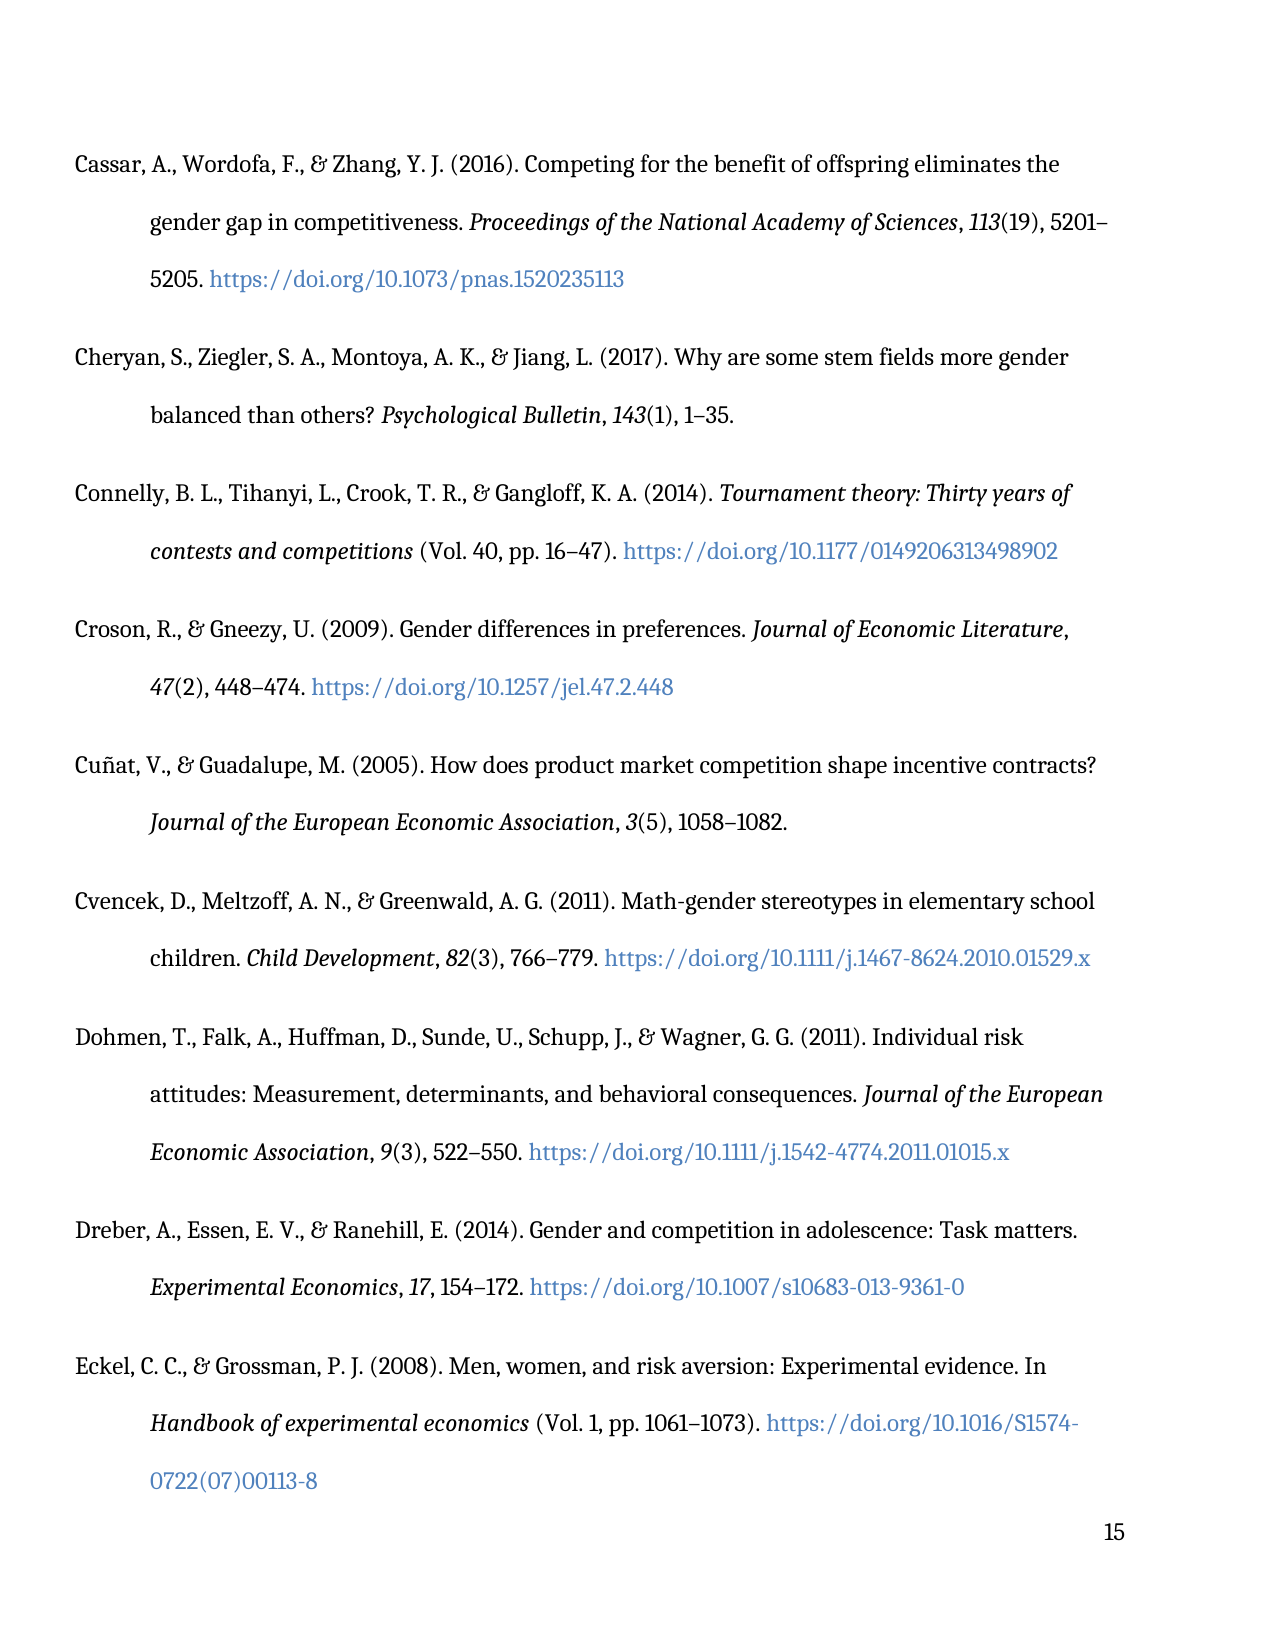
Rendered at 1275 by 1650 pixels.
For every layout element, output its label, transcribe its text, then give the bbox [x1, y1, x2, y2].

text Cheryan, S., Ziegler, S. A., Montoya, A. K., & Jiang, L. (2017). Why are some stem fields more gender balanced than others? Psychological Bulletin, 143(1), 1–35. [75, 343, 1125, 429]
text Cvencek, D., Meltzoff, A. N., & Greenwald, A. G. (2011). Math-gender stereotypes in elementary school children. Child Development, 82(3), 766–779. https://doi.org/10.1111/j.1467-8624.2010.01529.x [75, 887, 1125, 973]
text Eckel, C. C., & Grossman, P. J. (2008). Men, women, and risk aversion: Experimental evidence. In Handbook of experimental economics (Vol. 1, pp. 1061–1073). https://doi.org/10.1016/S1574-0722(07)00113-8 [75, 1352, 1125, 1495]
text Cassar, A., Wordofa, F., & Zhang, Y. J. (2016). Competing for the benefit of offspring eliminates the gender gap in competitiveness. Proceedings of the National Academy of Sciences, 113(19), 5201–5205. https://doi.org/10.1073/pnas.1520235113 [75, 150, 1125, 294]
text Dohmen, T., Falk, A., Huffman, D., Sunde, U., Schupp, J., & Wagner, G. G. (2011). Individual risk attitudes: Measurement, determinants, and behavioral consequences. Journal of the European Economic Association, 9(3), 522–550. https://doi.org/10.1111/j.1542-4774.2011.01015.x [75, 1022, 1125, 1166]
text Connelly, B. L., Tihanyi, L., Crook, T. R., & Gangloff, K. A. (2014). Tournament theory: Thirty years of contests and competitions (Vol. 40, pp. 16–47). https://doi.org/10.1177/0149206313498902 [75, 479, 1125, 565]
text Croson, R., & Gneezy, U. (2009). Gender differences in preferences. Journal of Economic Literature, 47(2), 448–474. https://doi.org/10.1257/jel.47.2.448 [75, 615, 1125, 701]
text Dreber, A., Essen, E. V., & Ranehill, E. (2014). Gender and competition in adolescence: Task matters. Experimental Economics, 17, 154–172. https://doi.org/10.1007/s10683-013-9361-0 [75, 1216, 1125, 1302]
text Cuñat, V., & Guadalupe, M. (2005). How does product market competition shape incentive contracts? Journal of the European Economic Association, 3(5), 1058–1082. [75, 751, 1125, 837]
